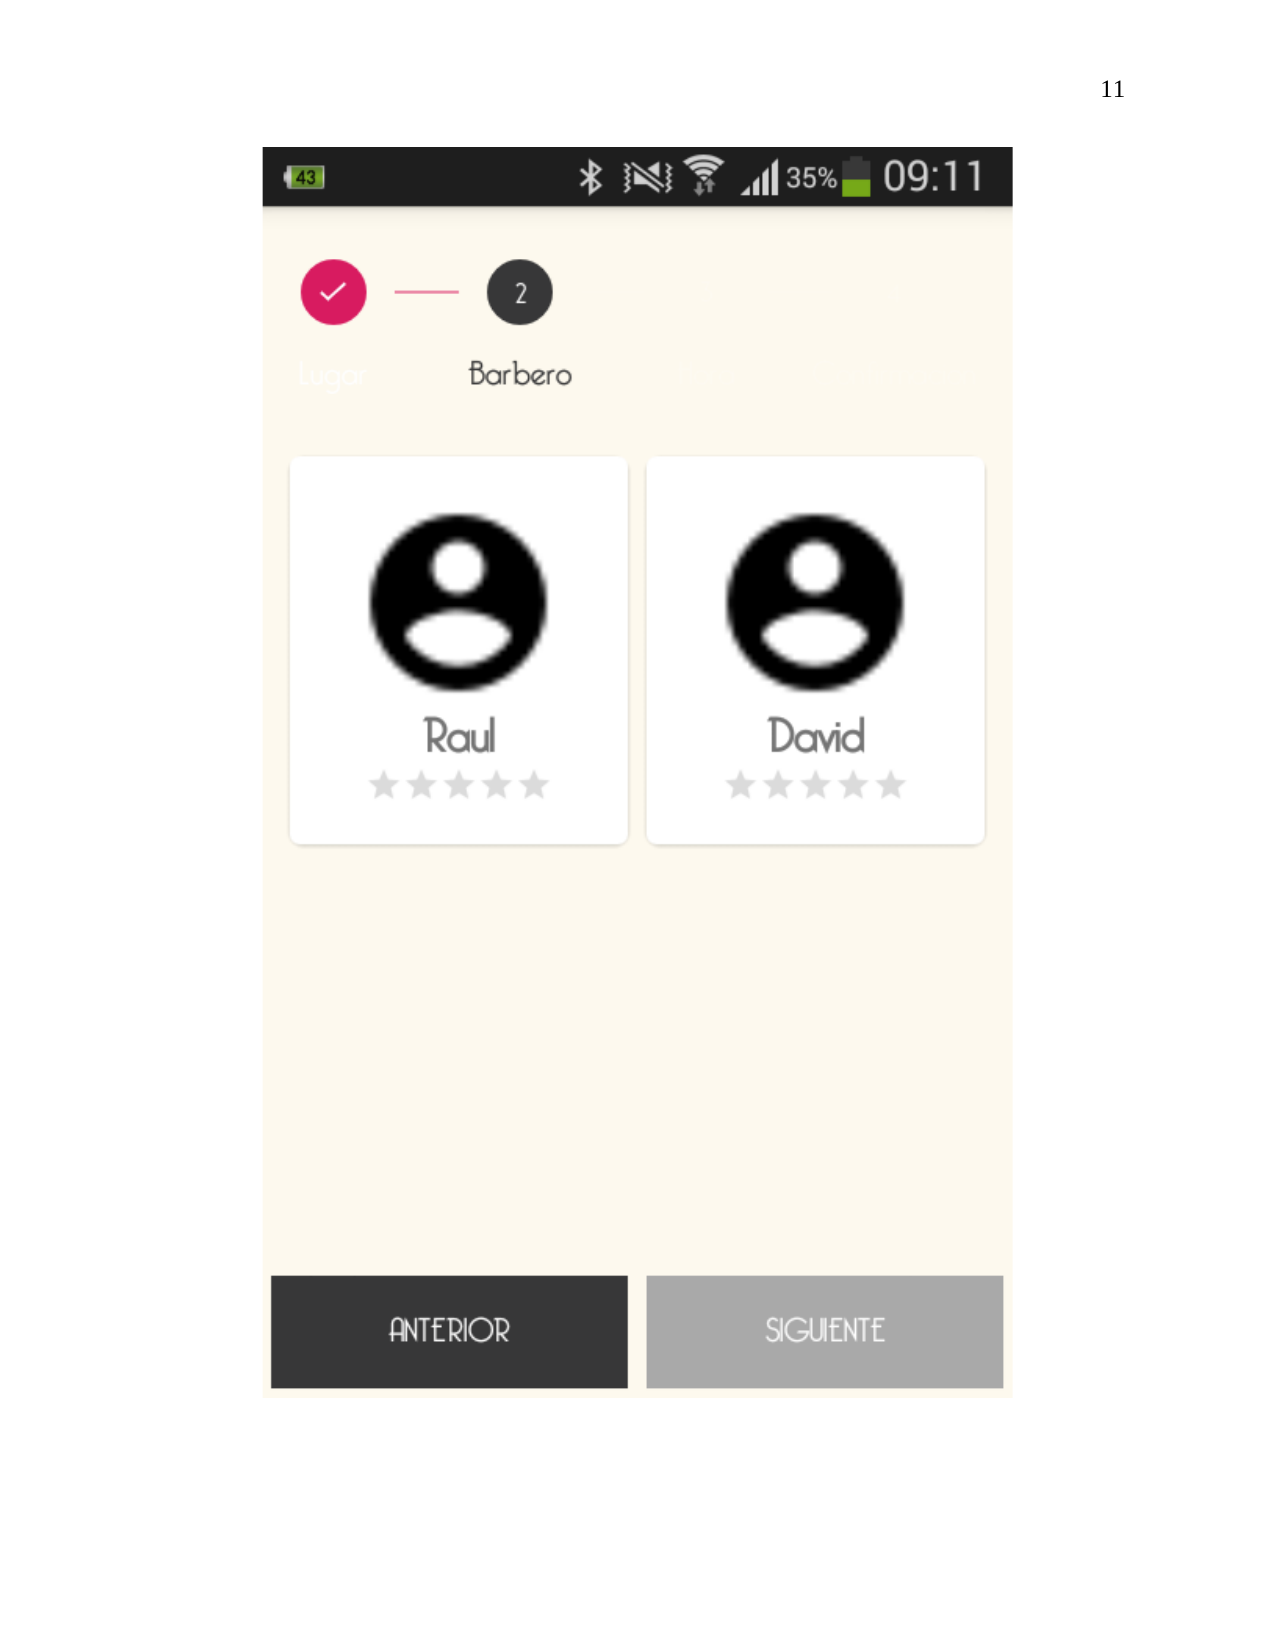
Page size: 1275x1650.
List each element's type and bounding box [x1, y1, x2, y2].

picture [262, 147, 1013, 1398]
